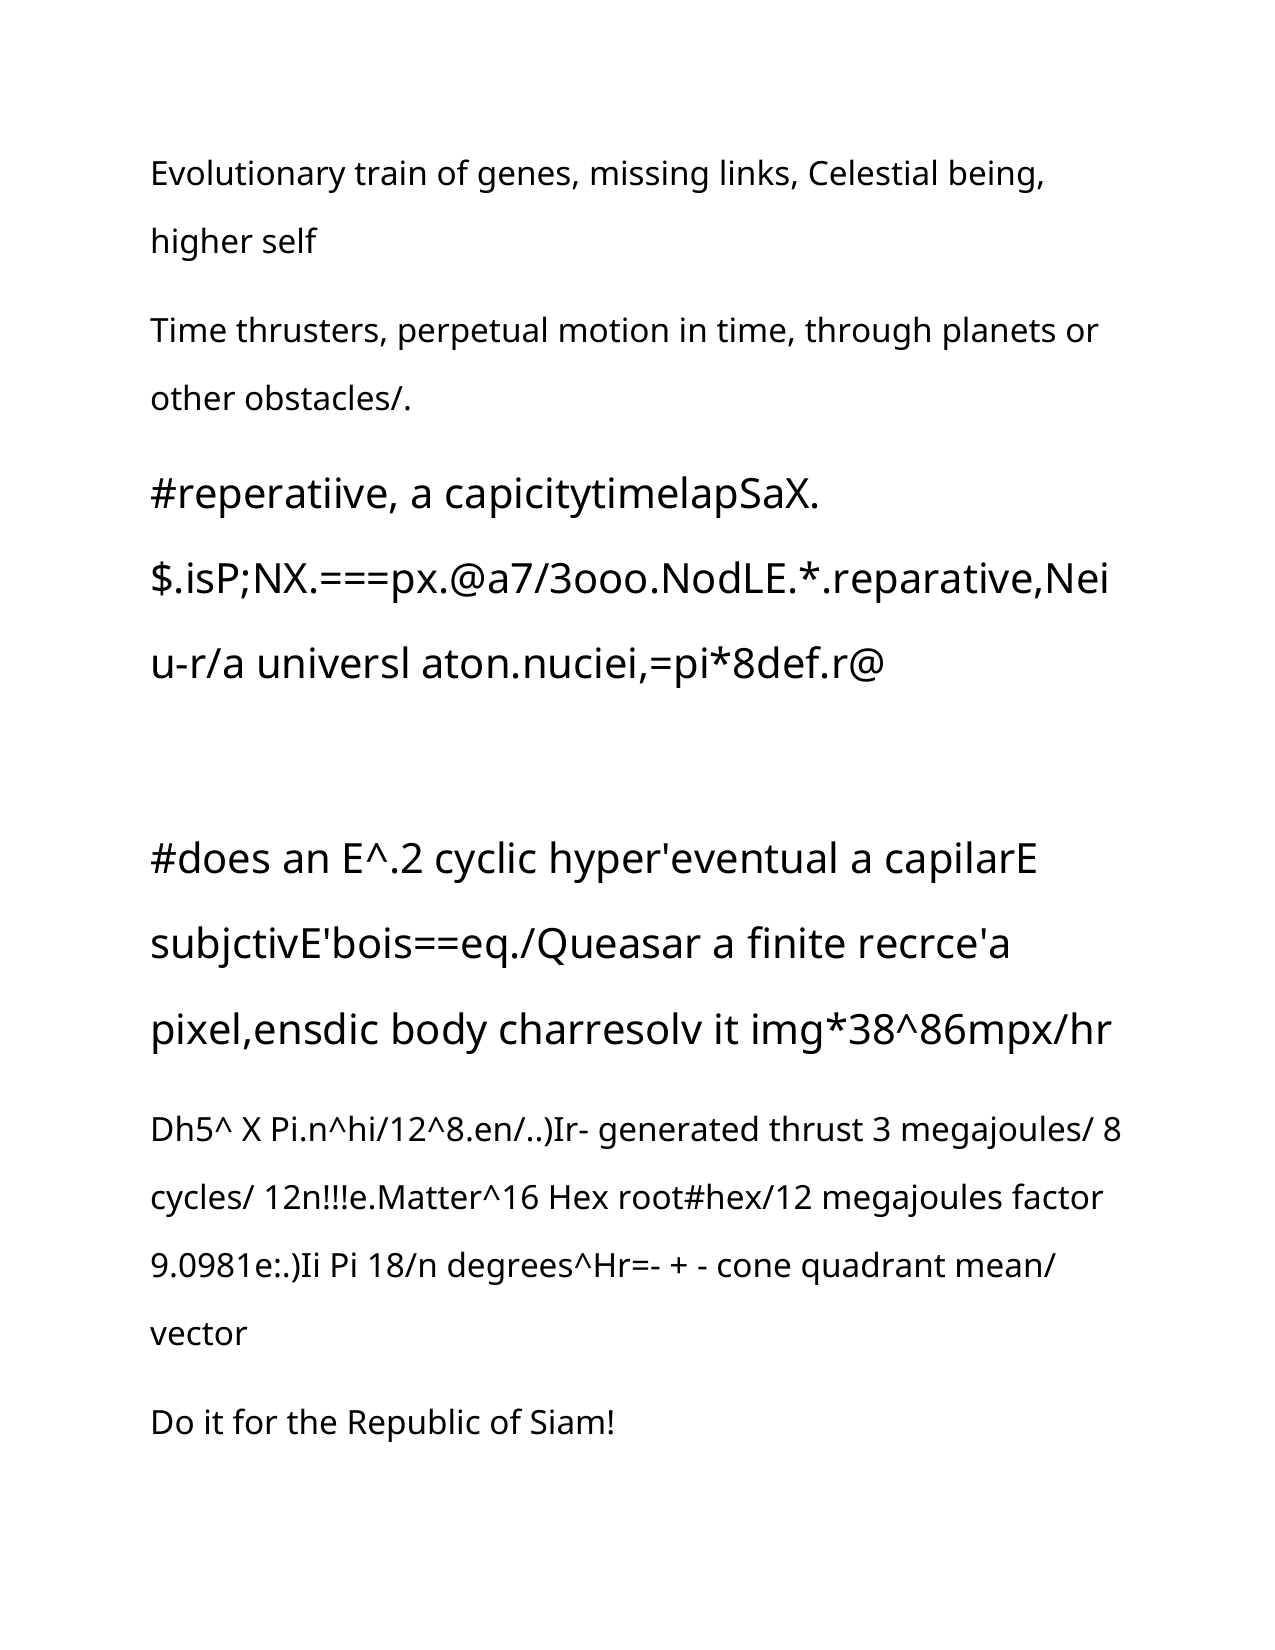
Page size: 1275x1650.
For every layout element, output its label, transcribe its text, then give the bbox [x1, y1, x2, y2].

text Evolutionary train of genes, missing links, Celestial being, higher self [150, 150, 1125, 263]
text Time thrusters, perpetual motion in time, through planets or other obstacles/. [150, 307, 1125, 421]
text Dh5^ X Pi.n^hi/12^8.en/..)Ir- generated thrust 3 megajoules/ 8 cycles/ 12n!!!e.Matter^16 Hex root#hex/12 megajoules factor 9.0981e:.)Ii Pi 18/n degrees^Hr=- + - cone quadrant mean/ vector [150, 1105, 1125, 1355]
text #reperatiive, a capicitytimelapSaX.$.isP;NX.===px.@a7/3ooo.NodLE.*.reparative,Neiu-r/a universl aton.nuciei,=pi*8def.r@ [150, 464, 1125, 691]
text #does an E^.2 cyclic hyper'eventual a capilarE subjctivE'bois==eq./Queasar a finite recrce'a pixel,ensdic body charresolv it img*38^86mpx/hr [150, 829, 1125, 1056]
text Do it for the Republic of Siam! [150, 1399, 1125, 1444]
